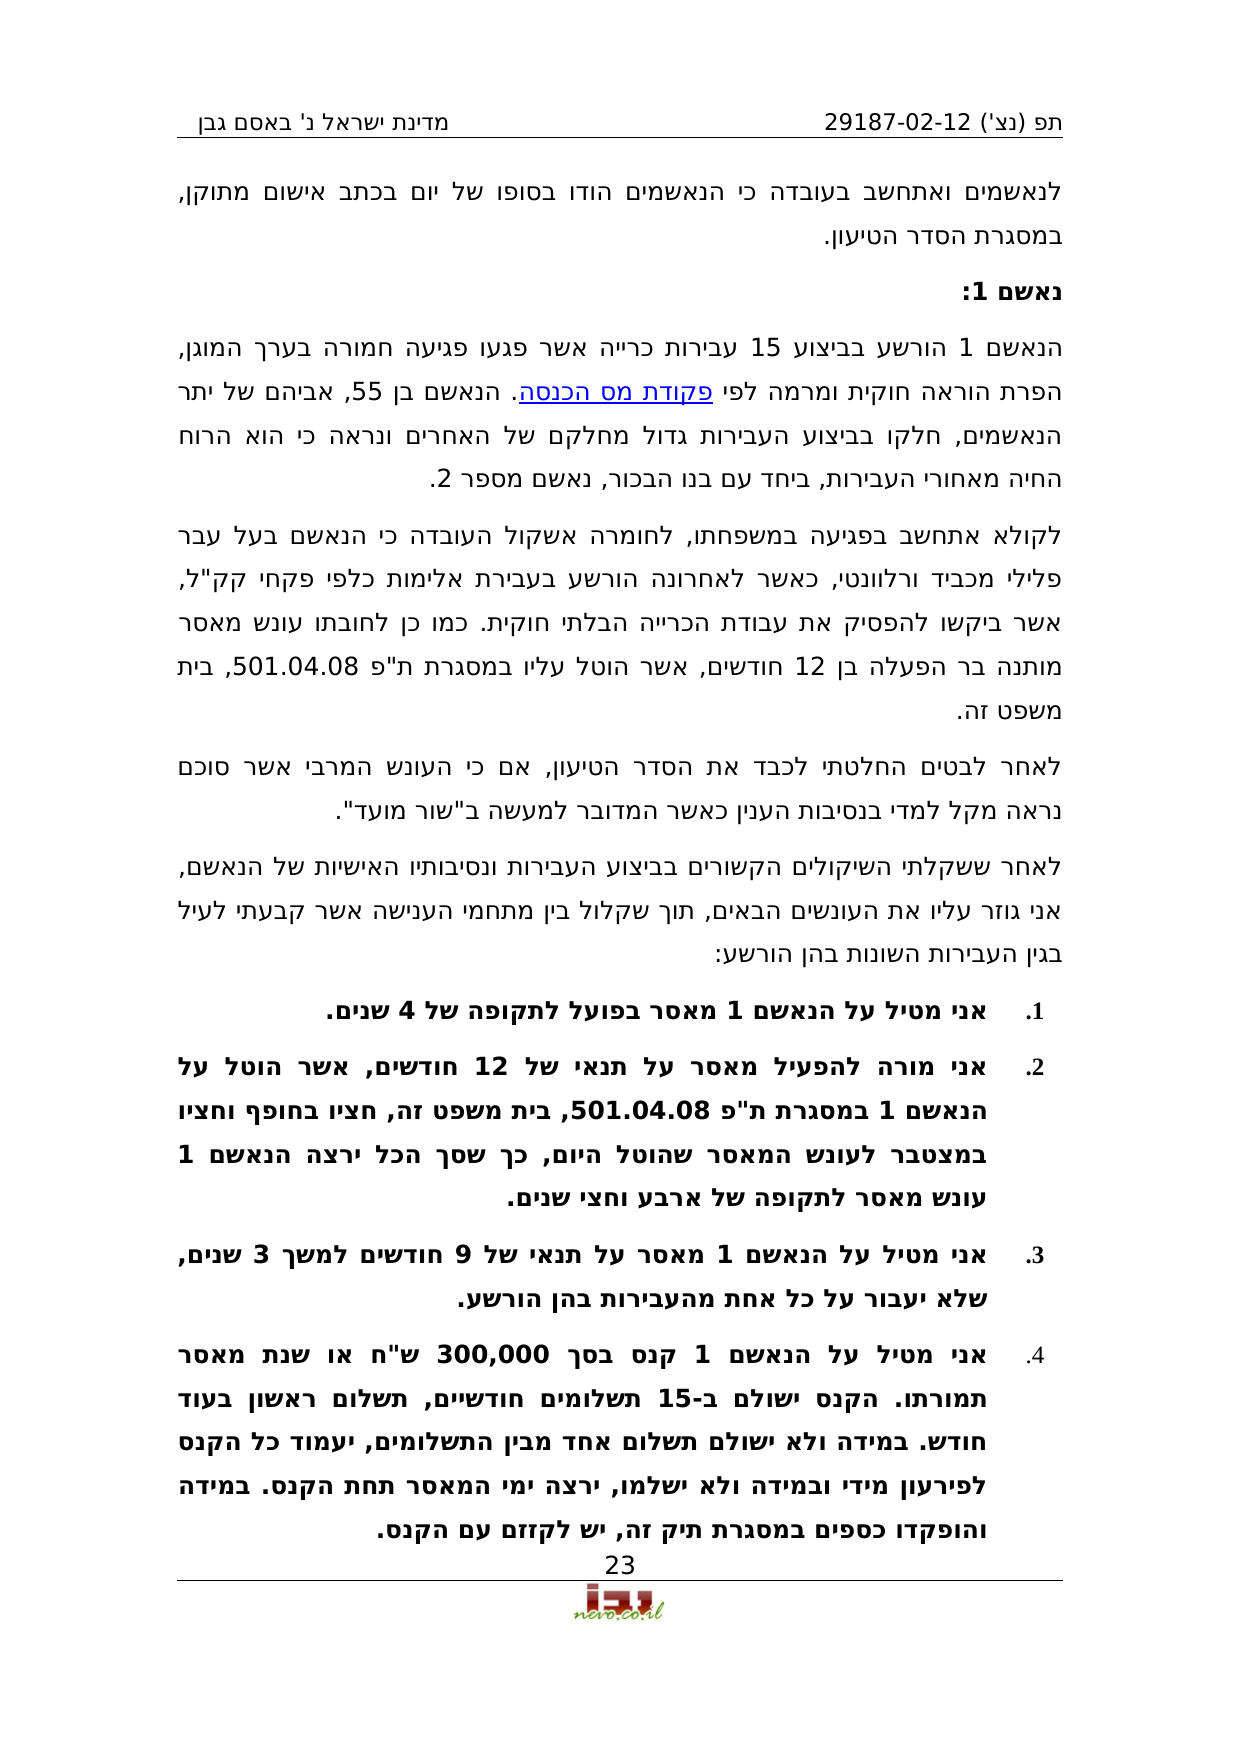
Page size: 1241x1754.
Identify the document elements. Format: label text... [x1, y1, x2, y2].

text לאחר לבטים החלטתי לכבד את הסדר הטיעון, אם כי העונש המרבי אשר סוכם נראה מקל למדי בנסיבות הענין כאשר המדובר למעשה ב"שור מועד". [177, 752, 1063, 825]
picture [574, 1583, 666, 1621]
text הנאשם 1 הורשע בביצוע 15 עבירות כרייה אשר פגעו פגיעה חמורה בערך המוגן, הפרת הוראה חוקית ומרמה לפי פקודת מס הכנסה. הנאשם בן 55, אביהם של יתר הנאשמים, חלקו בביצוע העבירות גדול מחלקם של האחרים ונראה כי הוא הרוח החיה מאחורי העבירות, ביחד עם בנו הבכור, נאשם מספר 2. [177, 333, 1063, 494]
text נאשם 1: [177, 277, 1063, 306]
text לאחר ששקלתי השיקולים הקשורים בביצוע העבירות ונסיבותיו האישיות של הנאשם, אני גוזר עליו את העונשים הבאים, תוך שקלול בין מתחמי הענישה אשר קבעתי לעיל בגין העבירות השונות בהן הורשע: [177, 852, 1063, 969]
list אני מטיל על הנאשם 1 קנס בסך 300,000 ש"ח או שנת מאסר תמורתו. הקנס ישולם ב-15 תשלומים חודשיים, תשלום ראשון בעוד חודש. במידה ולא ישולם תשלום אחד מבין התשלומים, יעמוד כל הקנס לפירעון מידי ובמידה ולא ישלמו, ירצה ימי המאסר תחת הקנס. במידה והופקדו כספים במסגרת תיק זה, יש לקזזם עם הקנס. [177, 1340, 1026, 1544]
list אני מטיל על הנאשם 1 מאסר על תנאי של 9 חודשים למשך 3 שנים, שלא יעבור על כל אחת מהעבירות בהן הורשע. [177, 1240, 1026, 1313]
list אני מטיל על הנאשם 1 מאסר בפועל לתקופה של 4 שנים. [177, 996, 1026, 1025]
text לקולא אתחשב בפגיעה במשפחתו, לחומרה אשקול העובדה כי הנאשם בעל עבר פלילי מכביד ורלוונטי, כאשר לאחרונה הורשע בעבירת אלימות כלפי פקחי קק"ל, אשר ביקשו להפסיק את עבודת הכרייה הבלתי חוקית. כמו כן לחובתו עונש מאסר מותנה בר הפעלה בן 12 חודשים, אשר הוטל עליו במסגרת ת"פ 501.04.08, בית משפט זה. [177, 521, 1063, 725]
list אני מורה להפעיל מאסר על תנאי של 12 חודשים, אשר הוטל על הנאשם 1 במסגרת ת"פ 501.04.08, בית משפט זה, חציו בחופף וחציו במצטבר לעונש המאסר שהוטל היום, כך שסך הכל ירצה הנאשם 1 עונש מאסר לתקופה של ארבע וחצי שנים. [177, 1052, 1026, 1213]
